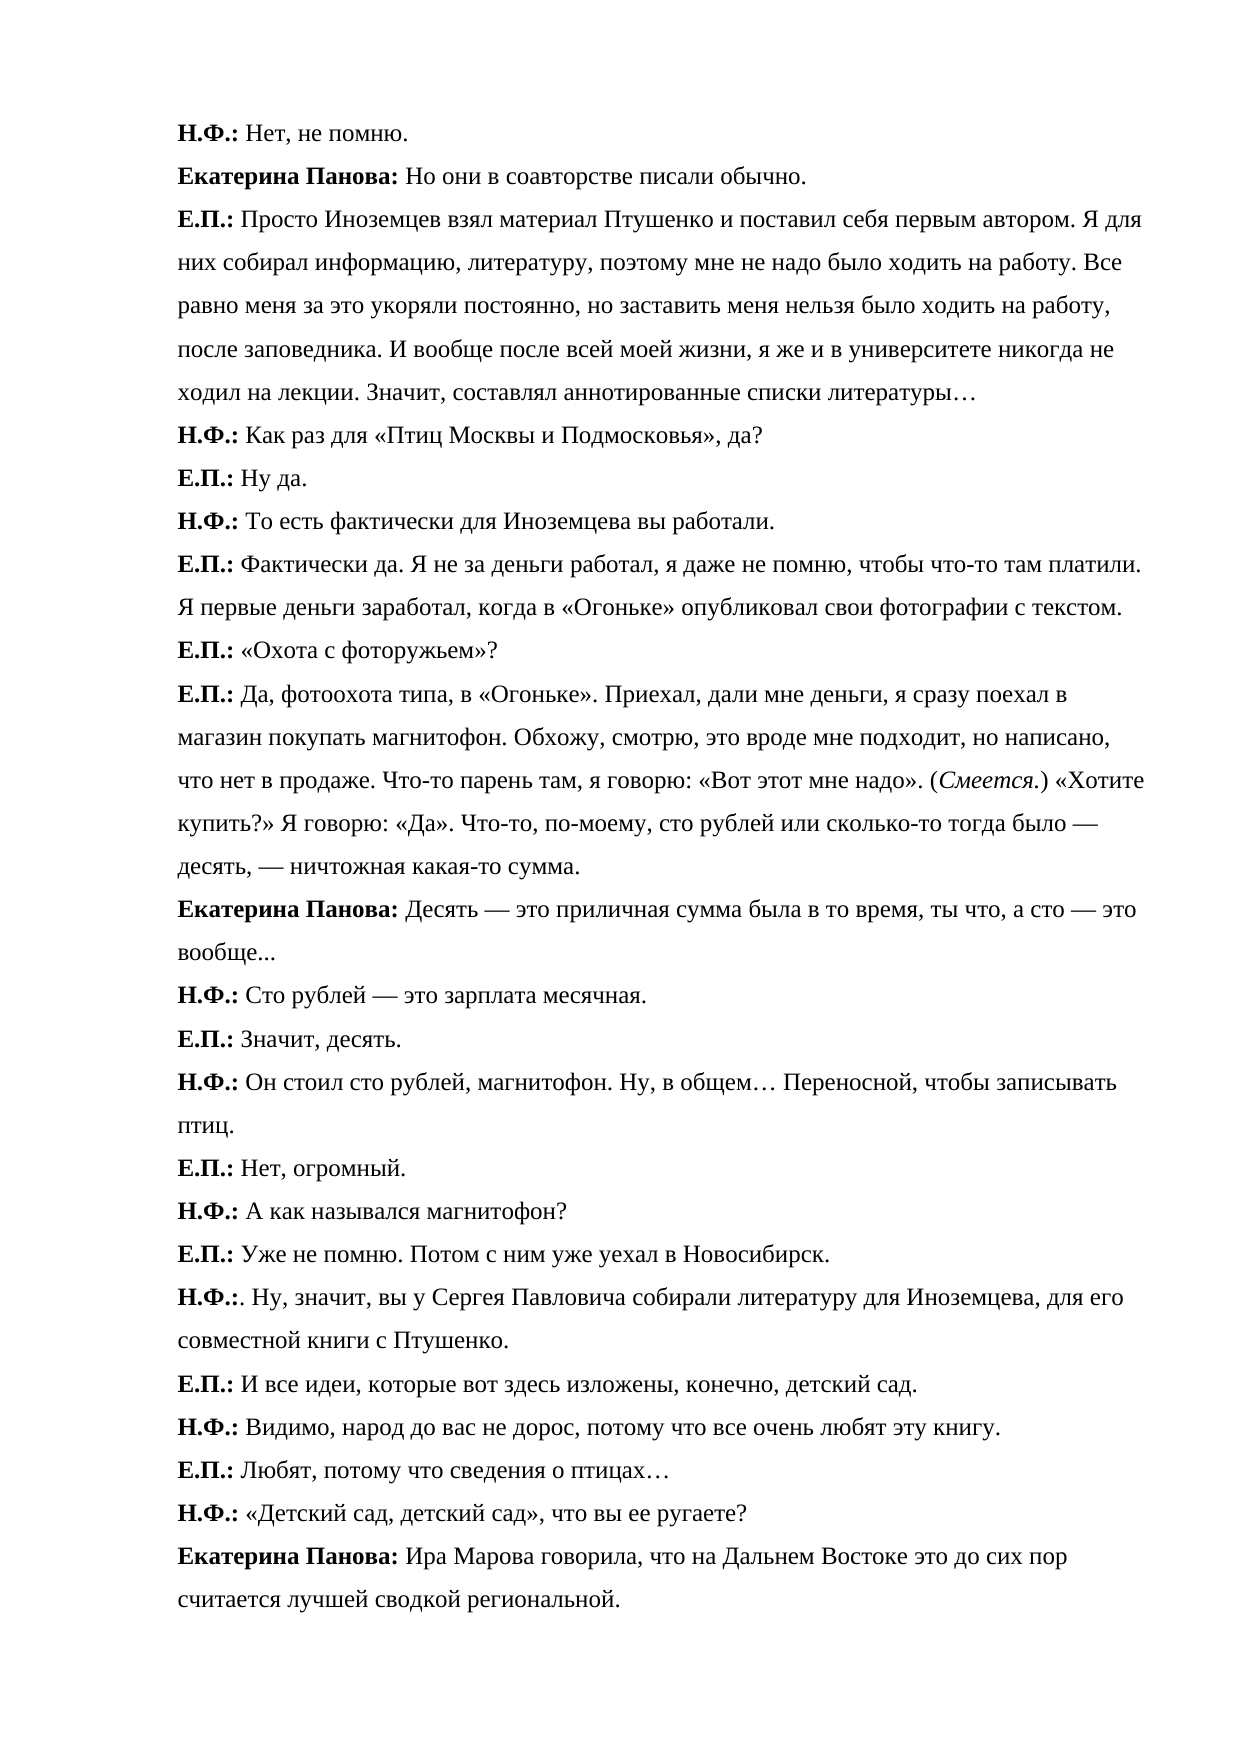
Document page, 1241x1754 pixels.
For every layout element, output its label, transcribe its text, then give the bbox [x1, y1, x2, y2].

text Н.Ф.: Нет, не помню. [177, 118, 1152, 147]
text Екатерина Панова: Но они в соавторстве писали обычно. [177, 161, 1152, 190]
text Е.П.: Нет, огромный. [177, 1153, 1152, 1182]
text Е.П.: Ну да. [177, 463, 1152, 492]
text Е.П.: Просто Иноземцев взял материал Птушенко и поставил себя первым автором. Я для них собирал информацию, литературу, поэтому мне не надо было ходить на работу. Все равно меня за это укоряли постоянно, но заставить меня нельзя было ходить на работу, после заповедника. И вообще после всей моей жизни, я же и в университете никогда не ходил на лекции. Значит, составлял аннотированные списки литературы… [177, 204, 1152, 406]
text Е.П.: Значит, десять. [177, 1024, 1152, 1052]
text Н.Ф.: Как раз для «Птиц Москвы и Подмосковья», да? [177, 420, 1152, 449]
text Н.Ф.: То есть фактически для Иноземцева вы работали. [177, 506, 1152, 535]
text Н.Ф.:. Ну, значит, вы у Сергея Павловича собирали литературу для Иноземцева, для его совместной книги с Птушенко. [177, 1282, 1152, 1354]
text Н.Ф.: Сто рублей — это зарплата месячная. [177, 981, 1152, 1009]
text Е.П.: И все идеи, которые вот здесь изложены, конечно, детский сад. [177, 1369, 1152, 1397]
text Н.Ф.: Видимо, народ до вас не дорос, потому что все очень любят эту книгу. [177, 1412, 1152, 1441]
text Екатерина Панова: Десять — это приличная сумма была в то время, ты что, а сто — это вообще... [177, 894, 1152, 966]
text Н.Ф.: Он стоил сто рублей, магнитофон. Ну, в общем… Переносной, чтобы записывать птиц. [177, 1067, 1152, 1139]
text Екатерина Панова: Ира Марова говорила, что на Дальнем Востоке это до сих пор считается лучшей сводкой региональной. [177, 1541, 1152, 1613]
text Н.Ф.: А как назывался магнитофон? [177, 1196, 1152, 1225]
text Е.П.: Любят, потому что сведения о птицах… [177, 1455, 1152, 1484]
text Е.П.: Уже не помню. Потом с ним уже уехал в Новосибирск. [177, 1239, 1152, 1268]
text Е.П.: Фактически да. Я не за деньги работал, я даже не помню, чтобы что-то там платили. Я первые деньги заработал, когда в «Огоньке» опубликовал свои фотографии с текстом. [177, 549, 1152, 621]
text Е.П.: Да, фотоохота типа, в «Огоньке». Приехал, дали мне деньги, я сразу поехал в магазин покупать магнитофон. Обхожу, смотрю, это вроде мне подходит, но написано, что нет в продаже. Что-то парень там, я говорю: «Вот этот мне надо». (Смеется.) «Хотите купить?» Я говорю: «Да». Что-то, по-моему, сто рублей или сколько-то тогда было — десять, — ничтожная какая-то сумма. [177, 679, 1152, 880]
text Е.П.: «Охота с фоторужьем»? [177, 636, 1152, 664]
text Н.Ф.: «Детский сад, детский сад», что вы ее ругаете? [177, 1498, 1152, 1527]
